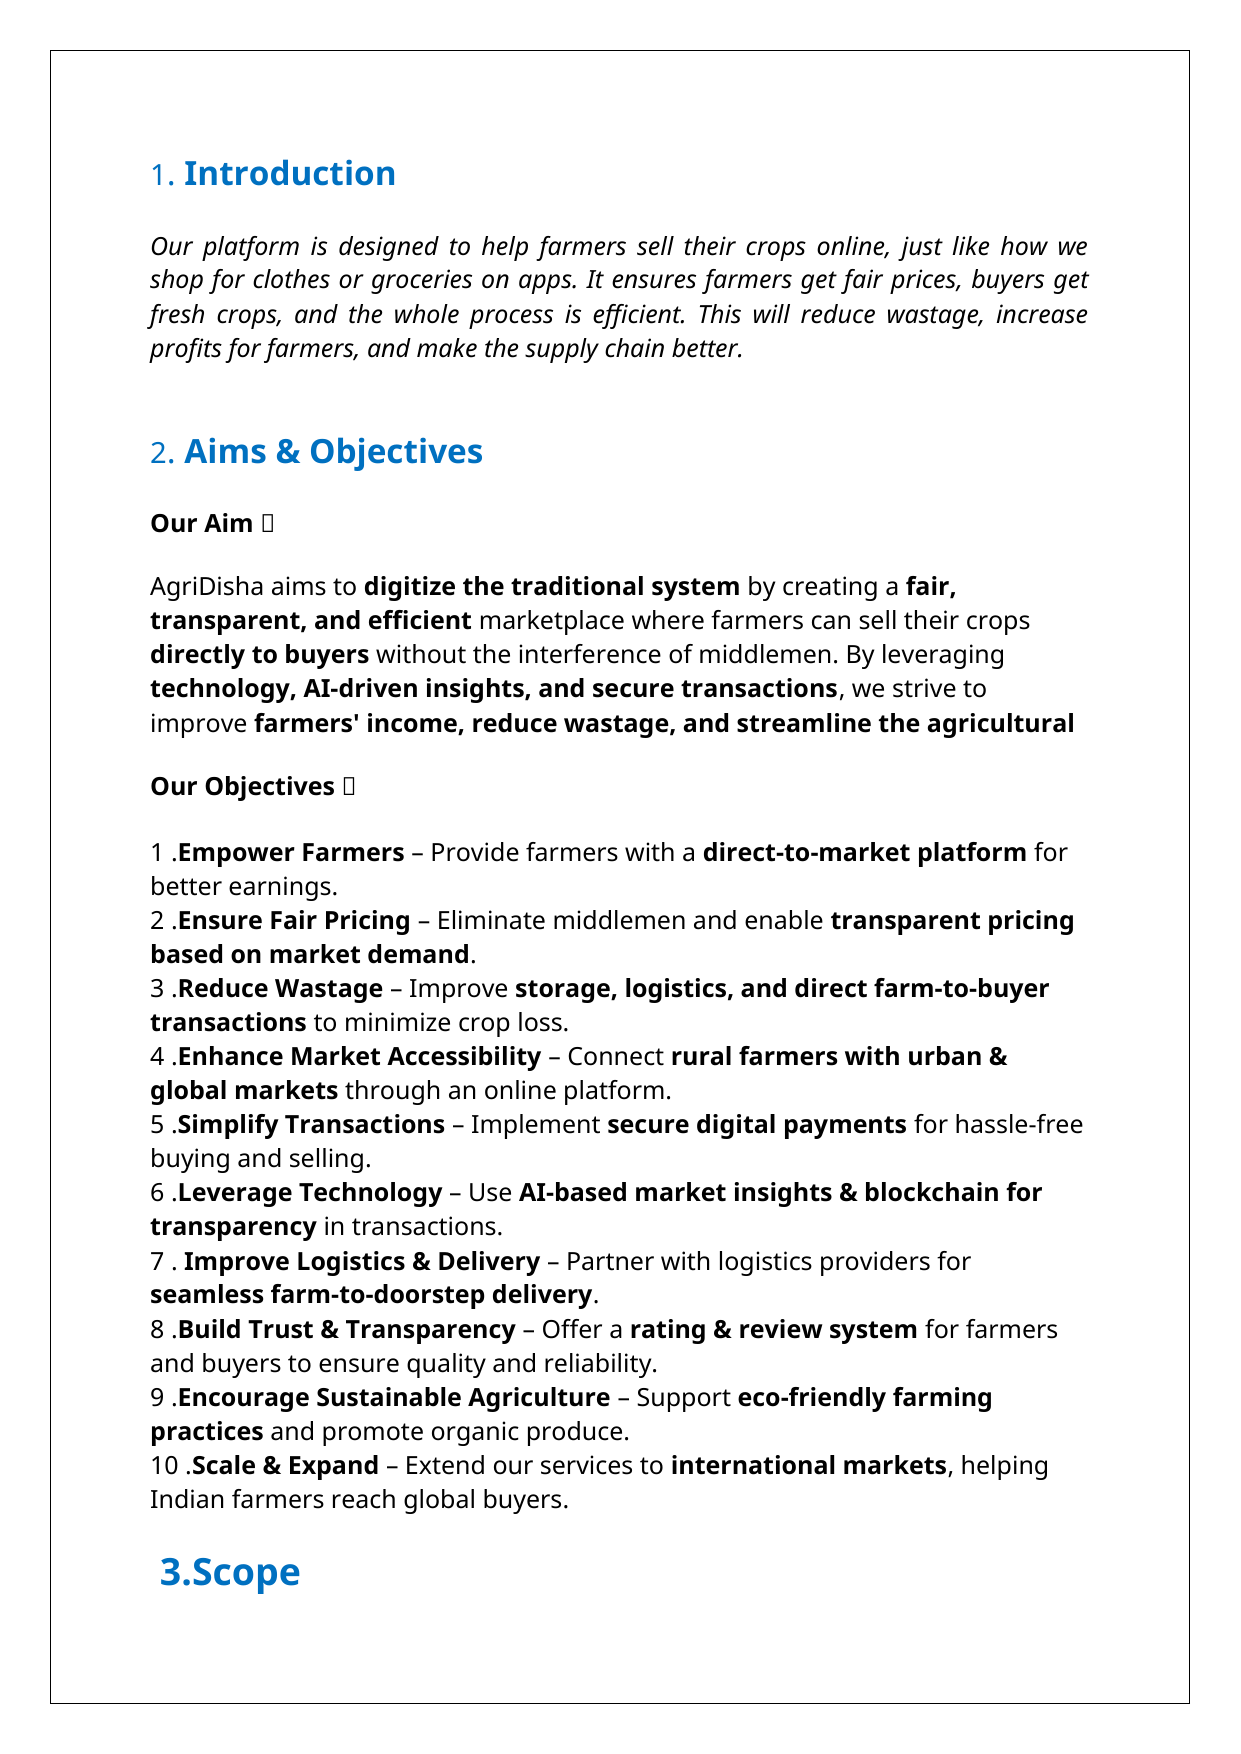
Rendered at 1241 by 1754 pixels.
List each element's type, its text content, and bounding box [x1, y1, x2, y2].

text AgriDisha aims to digitize the traditional system by creating a fair, transparent, and efficient marketplace where farmers can sell their crops directly to buyers without the interference of middlemen. By leveraging technology, AI-driven insights, and secure transactions, we strive to improve farmers' income, reduce wastage, and streamline the agricultural [150, 569, 1090, 739]
text 2. Aims & Objectives [150, 428, 1090, 473]
text Our platform is designed to help farmers sell their crops online, just like how we shop for clothes or groceries on apps. It ensures farmers get fair prices, buyers get fresh crops, and the whole process is efficient. This will reduce wastage, increase profits for farmers, and make the supply chain better. [150, 228, 1090, 364]
text 1. Introduction [150, 150, 1090, 195]
text 1 .Empower Farmers – Provide farmers with a direct-to-market platform for better earnings. 2 .Ensure Fair Pricing – Eliminate middlemen and enable transparent pricing based on market demand. 3 .Reduce Wastage – Improve storage, logistics, and direct farm-to-buyer transactions to minimize crop loss. 4 .Enhance Market Accessibility – Connect rural farmers with urban & global markets through an online platform. 5 .Simplify Transactions – Implement secure digital payments for hassle-free buying and selling. 6 .Leverage Technology – Use AI-based market insights & blockchain for transparency in transactions. 7 . Improve Logistics & Delivery – Partner with logistics providers for seamless farm-to-doorstep delivery. 8 .Build Trust & Transparency – Offer a rating & review system for farmers and buyers to ensure quality and reliability. 9 .Encourage Sustainable Agriculture – Support eco-friendly farming practices and promote organic produce. 10 .Scale & Expand – Extend our services to international markets, helping Indian farmers reach global buyers. [150, 834, 1090, 1516]
text Our Aim 🌱 [150, 506, 1090, 540]
text Our Objectives 🎯 [150, 768, 1090, 802]
text 3.Scope [150, 1545, 1090, 1596]
